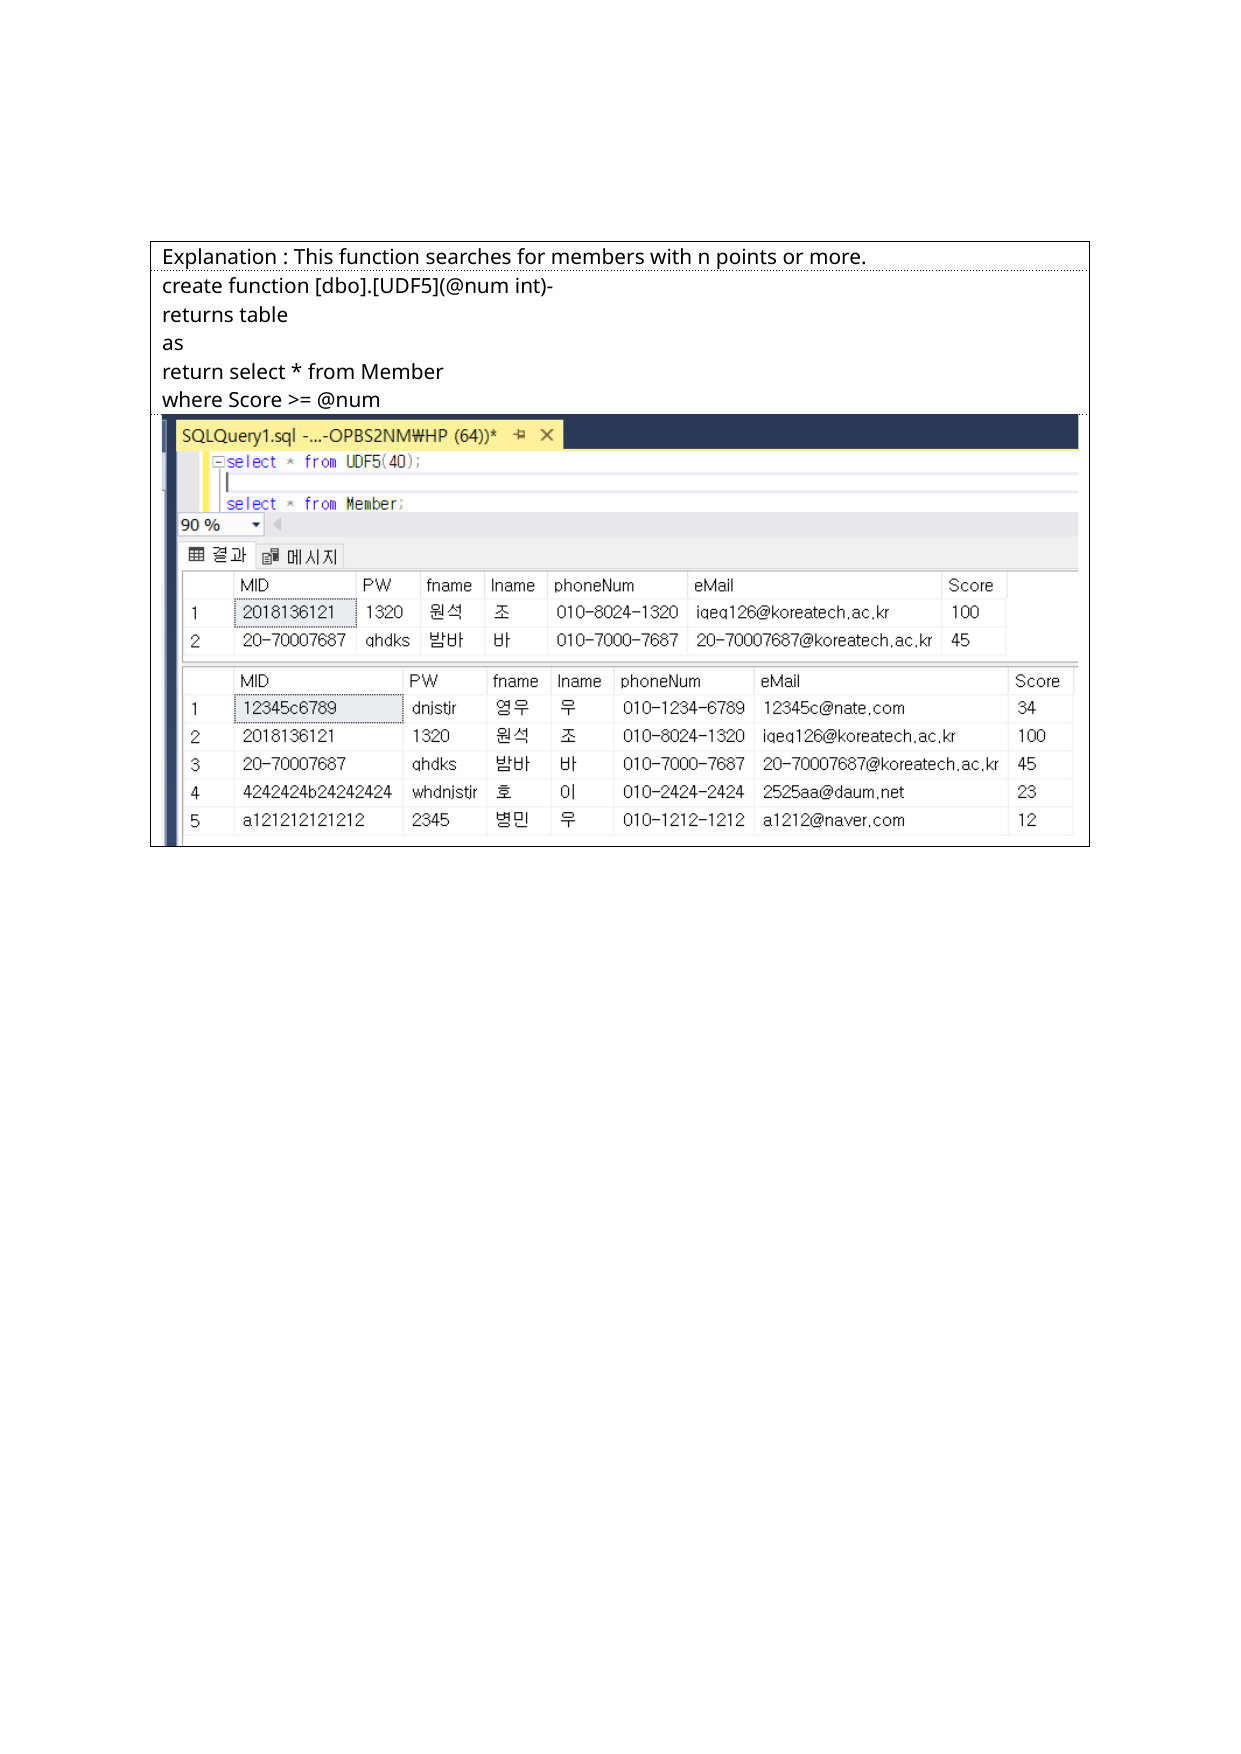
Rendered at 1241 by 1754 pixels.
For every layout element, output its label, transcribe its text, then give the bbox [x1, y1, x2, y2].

table_cell create function [dbo].[UDF5](@num int)- returns table as return select * from Member where Score >= @num [151, 270, 1089, 414]
picture [161, 414, 1079, 846]
table_cell [151, 414, 161, 846]
table_header Explanation : This function searches for members with n points or more. [151, 242, 1089, 270]
table_cell [1079, 414, 1089, 846]
